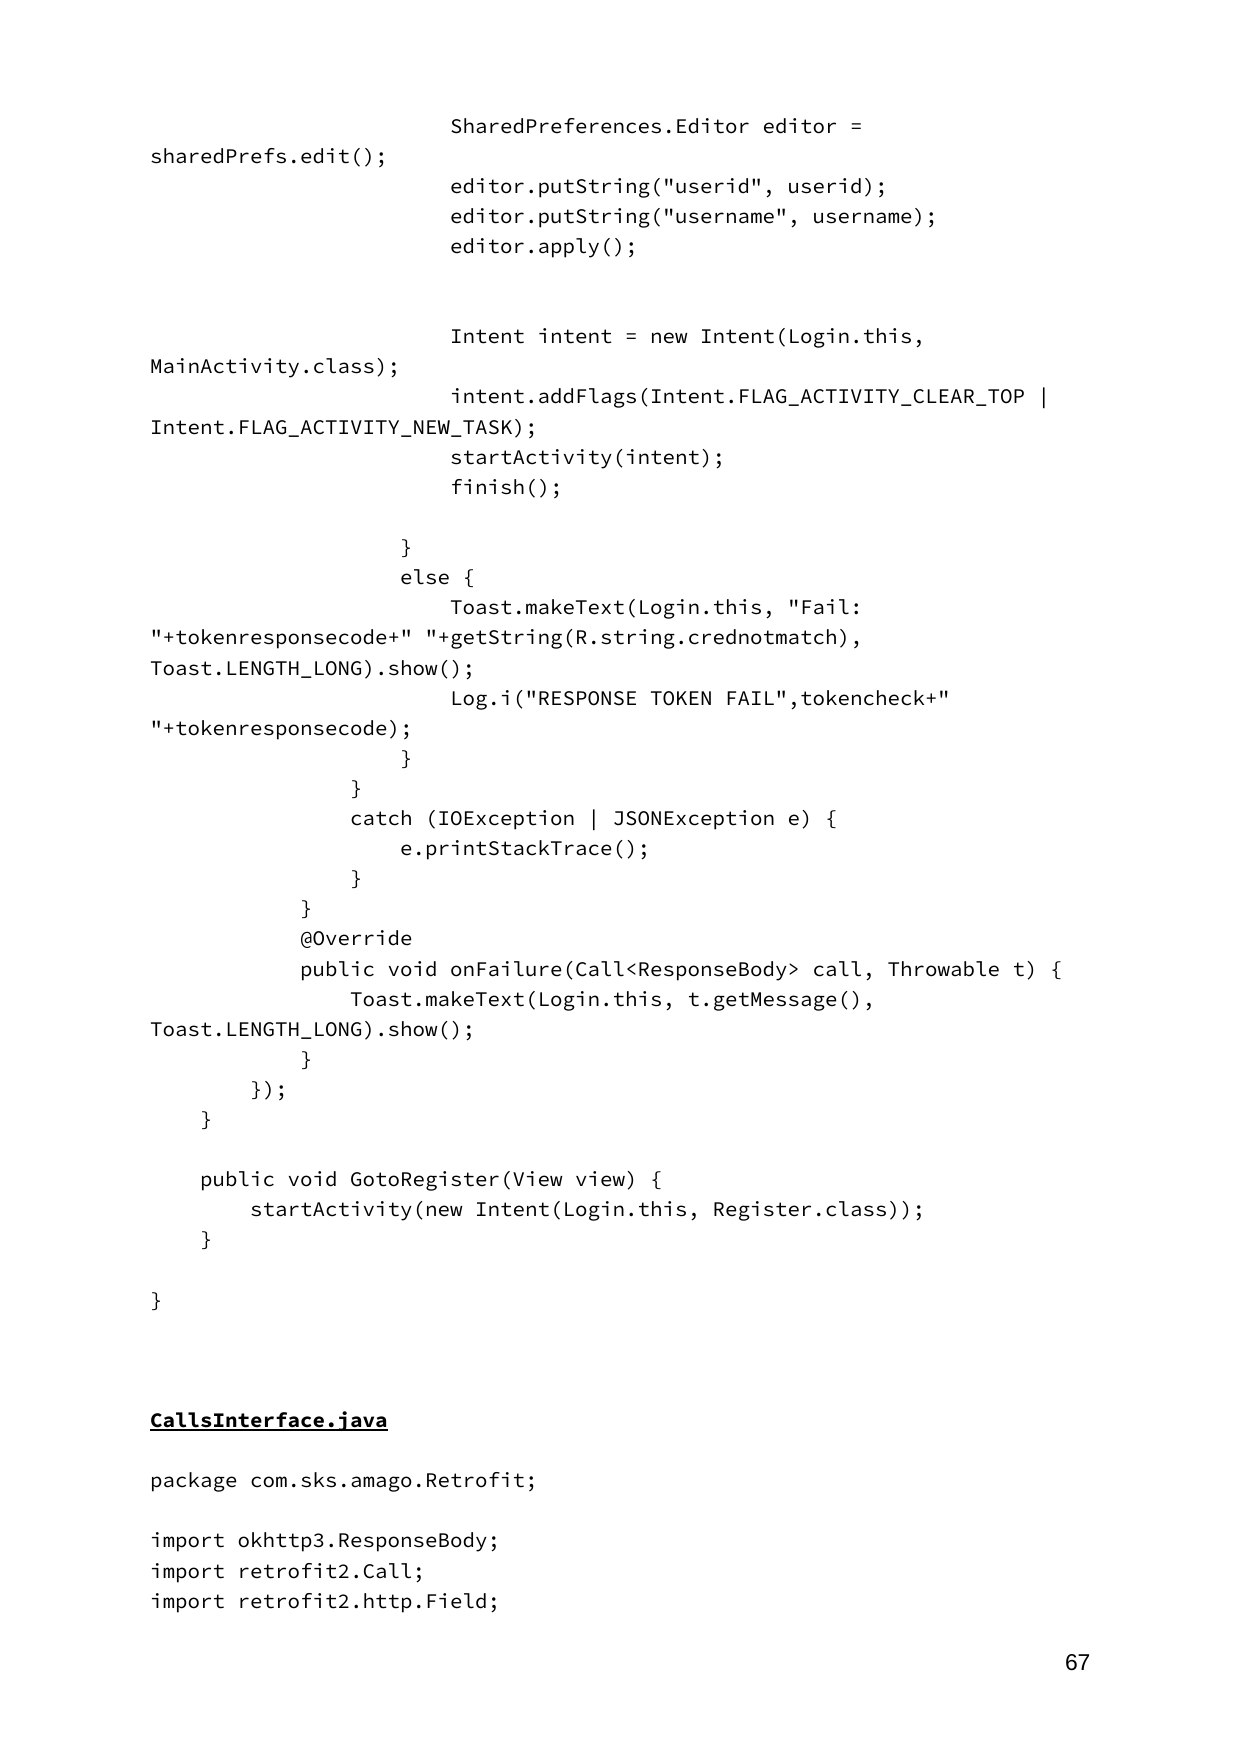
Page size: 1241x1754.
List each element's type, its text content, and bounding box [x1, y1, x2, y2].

text } [150, 1106, 1090, 1132]
text } [150, 534, 1090, 560]
text finish(); [150, 474, 1090, 500]
text }); [150, 1076, 1090, 1102]
text } [150, 745, 1090, 771]
text package com.sks.amago.Retrofit; [150, 1467, 1090, 1493]
text editor.putString("userid", userid); [150, 173, 1090, 199]
text import okhttp3.ResponseBody; [150, 1527, 1090, 1554]
text import retrofit2.http.Field; [150, 1588, 1090, 1614]
text catch (IOException | JSONException e) { [150, 805, 1090, 831]
text } [150, 775, 1090, 801]
text startActivity(new Intent(Login.this, Register.class)); [150, 1196, 1090, 1222]
text Toast.makeText(Login.this, t.getMessage(), Toast.LENGTH_LONG).show(); [150, 986, 1090, 1042]
text @Override [150, 925, 1090, 952]
text public void GotoRegister(View view) { [150, 1166, 1090, 1192]
text else { [150, 564, 1090, 590]
text editor.apply(); [150, 233, 1090, 259]
text Log.i("RESPONSE TOKEN FAIL",tokencheck+" "+tokenresponsecode); [150, 684, 1090, 741]
text public void onFailure(Call<ResponseBody> call, Throwable t) { [150, 955, 1090, 982]
text } [150, 895, 1090, 921]
text import retrofit2.Call; [150, 1557, 1090, 1584]
text CallsInterface.java [150, 1407, 1090, 1433]
text } [150, 1046, 1090, 1072]
text startActivity(intent); [150, 444, 1090, 470]
text editor.putString("username", username); [150, 203, 1090, 229]
text } [150, 1287, 1090, 1313]
text SharedPreferences.Editor editor = sharedPrefs.edit(); [150, 112, 1090, 169]
text Intent intent = new Intent(Login.this, MainActivity.class); [150, 323, 1090, 379]
text Toast.makeText(Login.this, "Fail: "+tokenresponsecode+" "+getString(R.string.crednotmatch), Toast.LENGTH_LONG).show(); [150, 594, 1090, 681]
text intent.addFlags(Intent.FLAG_ACTIVITY_CLEAR_TOP | Intent.FLAG_ACTIVITY_NEW_TASK); [150, 383, 1090, 440]
text e.printStackTrace(); [150, 835, 1090, 861]
text } [150, 865, 1090, 891]
text } [150, 1226, 1090, 1253]
